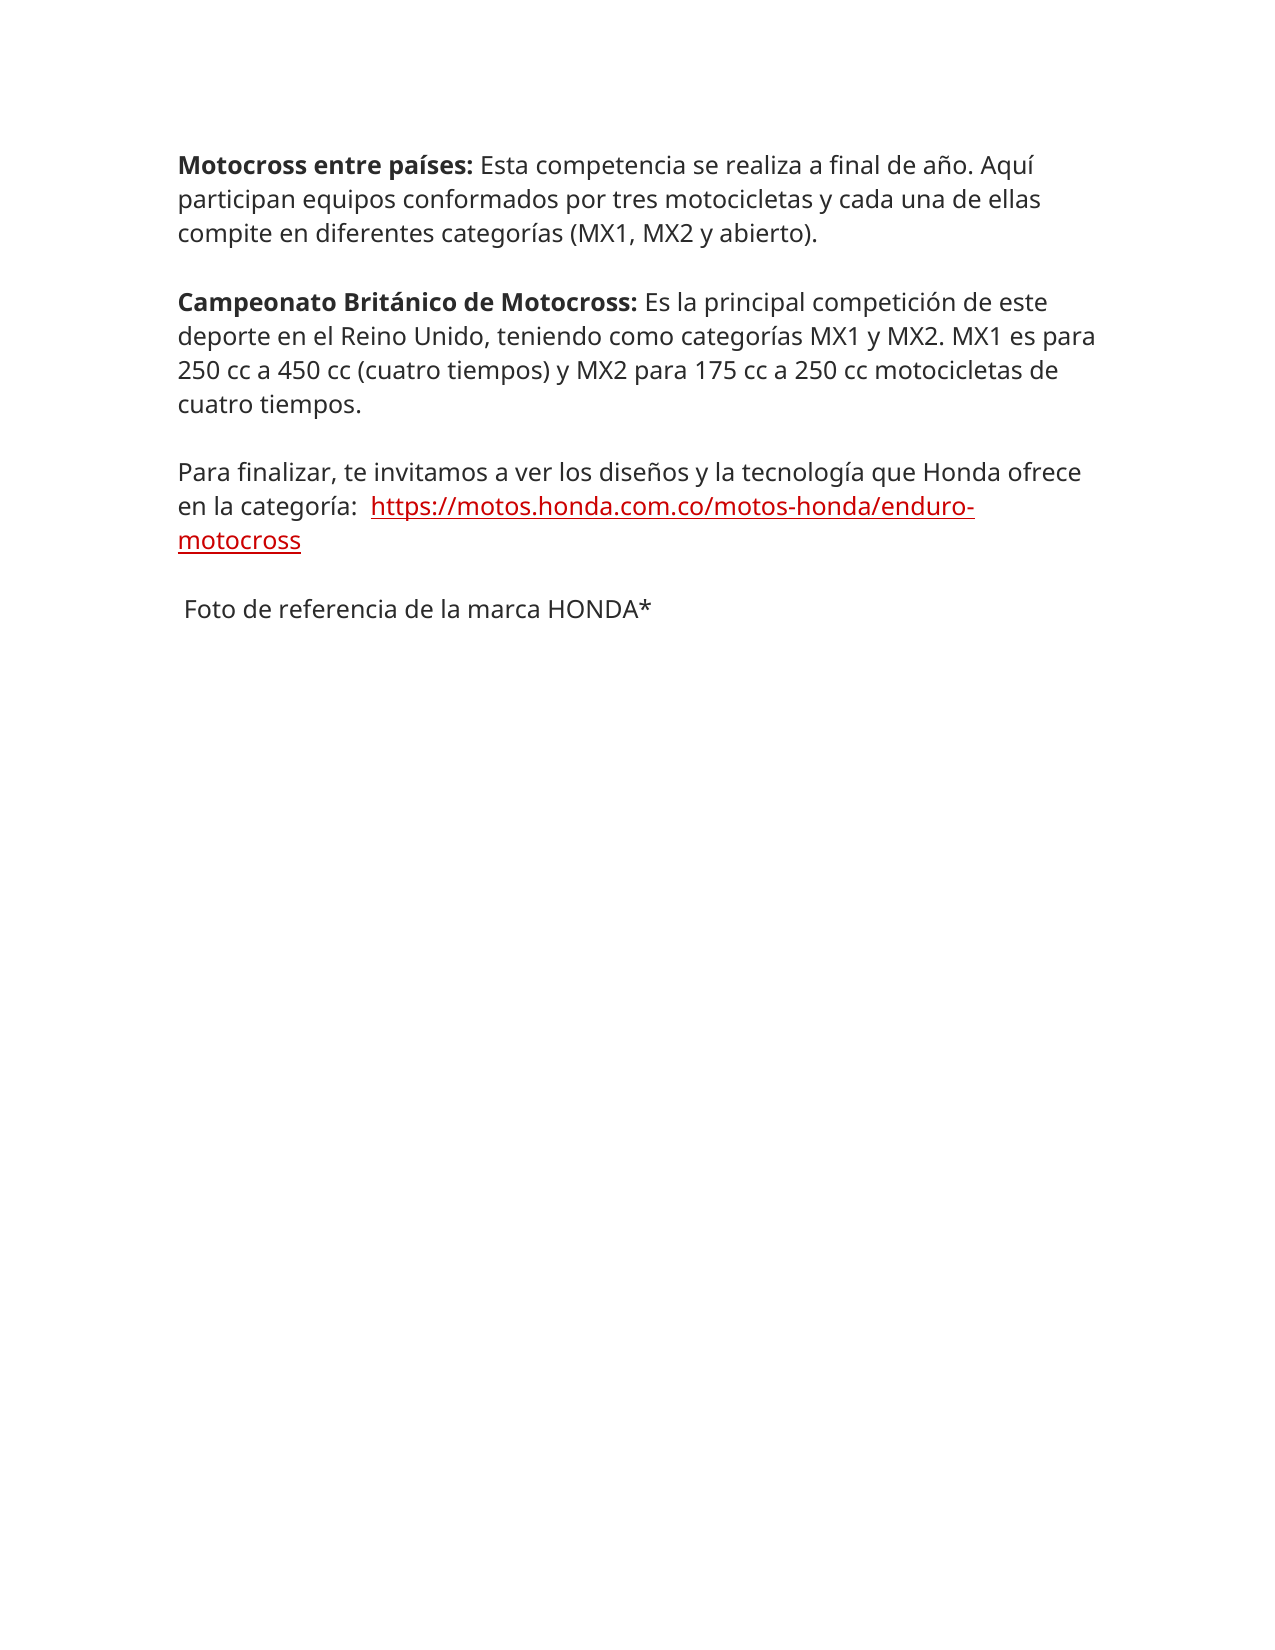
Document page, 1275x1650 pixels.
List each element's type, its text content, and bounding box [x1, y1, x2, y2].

text Para finalizar, te invitamos a ver los diseños y la tecnología que Honda ofrece en la categoría: https://motos.honda.com.co/motos-honda/enduro-motocross [177, 455, 1098, 557]
text Campeonato Británico de Motocross: Es la principal competición de este deporte en el Reino Unido, teniendo como categorías MX1 y MX2. MX1 es para 250 cc a 450 cc (cuatro tiempos) y MX2 para 175 cc a 250 cc motocicletas de cuatro tiempos. [177, 284, 1098, 420]
text Motocross entre países: Esta competencia se realiza a final de año. Aquí participan equipos conformados por tres motocicletas y cada una de ellas compite en diferentes categorías (MX1, MX2 y abierto). [177, 148, 1098, 250]
text Foto de referencia de la marca HONDA* [177, 591, 1098, 625]
